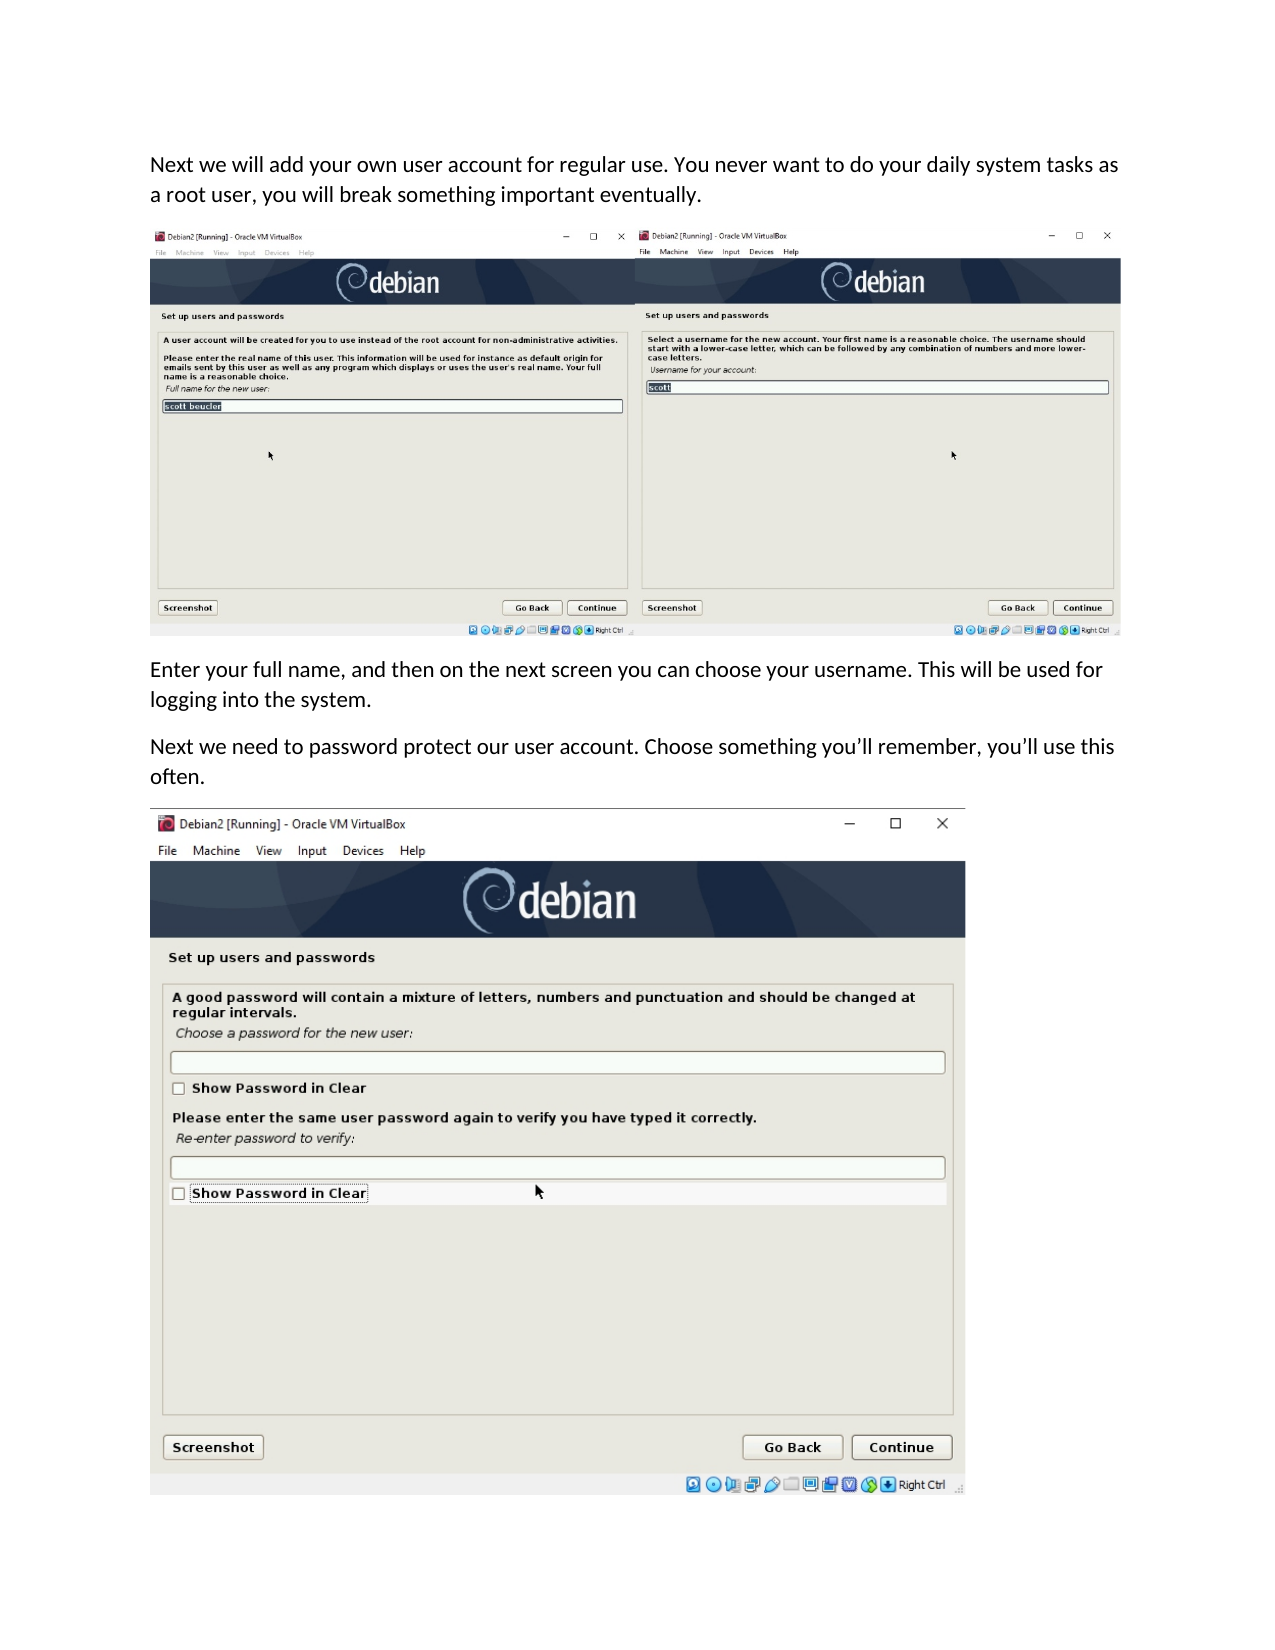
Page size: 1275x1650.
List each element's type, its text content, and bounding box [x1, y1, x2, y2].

text Next we need to password protect our user account. Choose something you’ll remember, you’ll use this often. [150, 732, 1125, 790]
text Enter your full name, and then on the next screen you can choose your username. This will be used for logging into the system. [150, 655, 1125, 713]
picture [150, 227, 1121, 636]
picture [150, 808, 966, 1495]
text Next we will add your own user account for regular use. You never want to do your daily system tasks as a root user, you will break something important eventually. [150, 150, 1125, 208]
